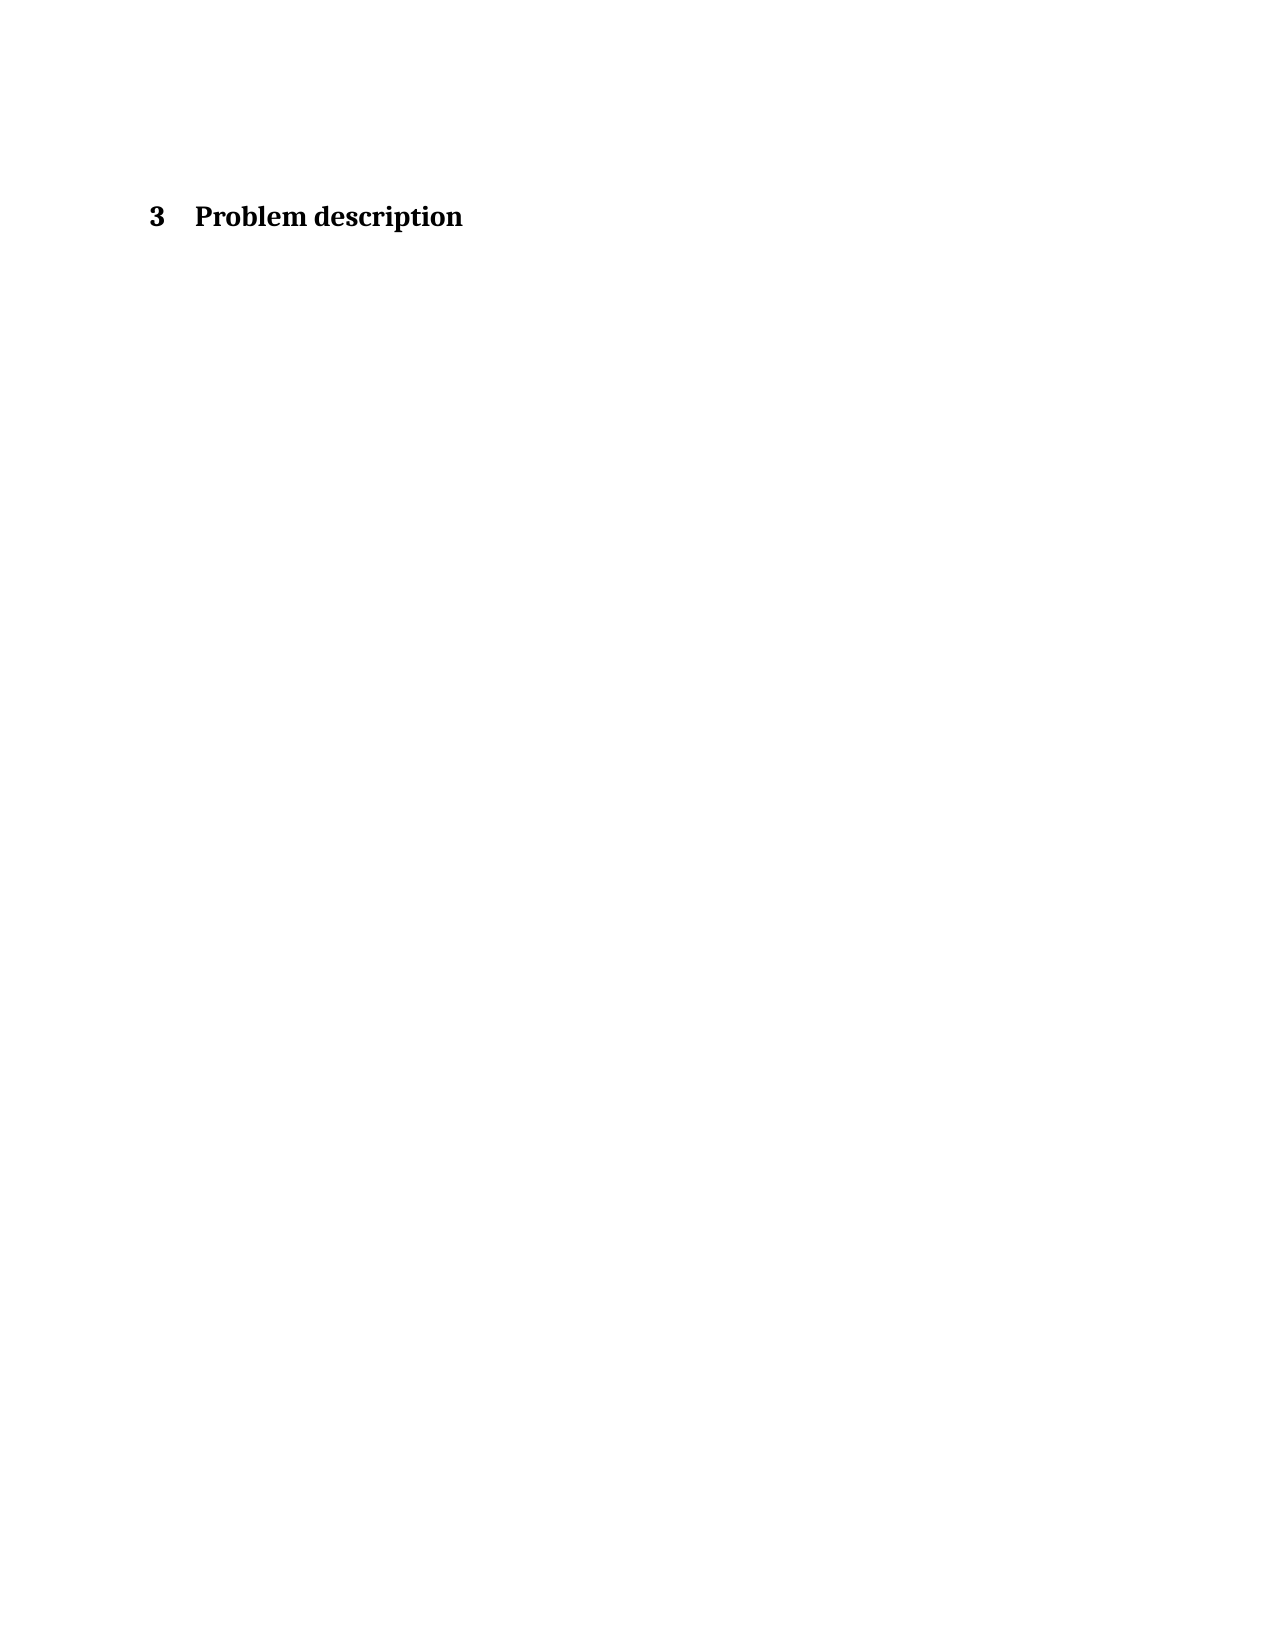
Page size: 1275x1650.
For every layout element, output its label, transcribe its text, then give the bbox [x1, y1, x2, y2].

subtitle Problem description [150, 200, 1125, 233]
